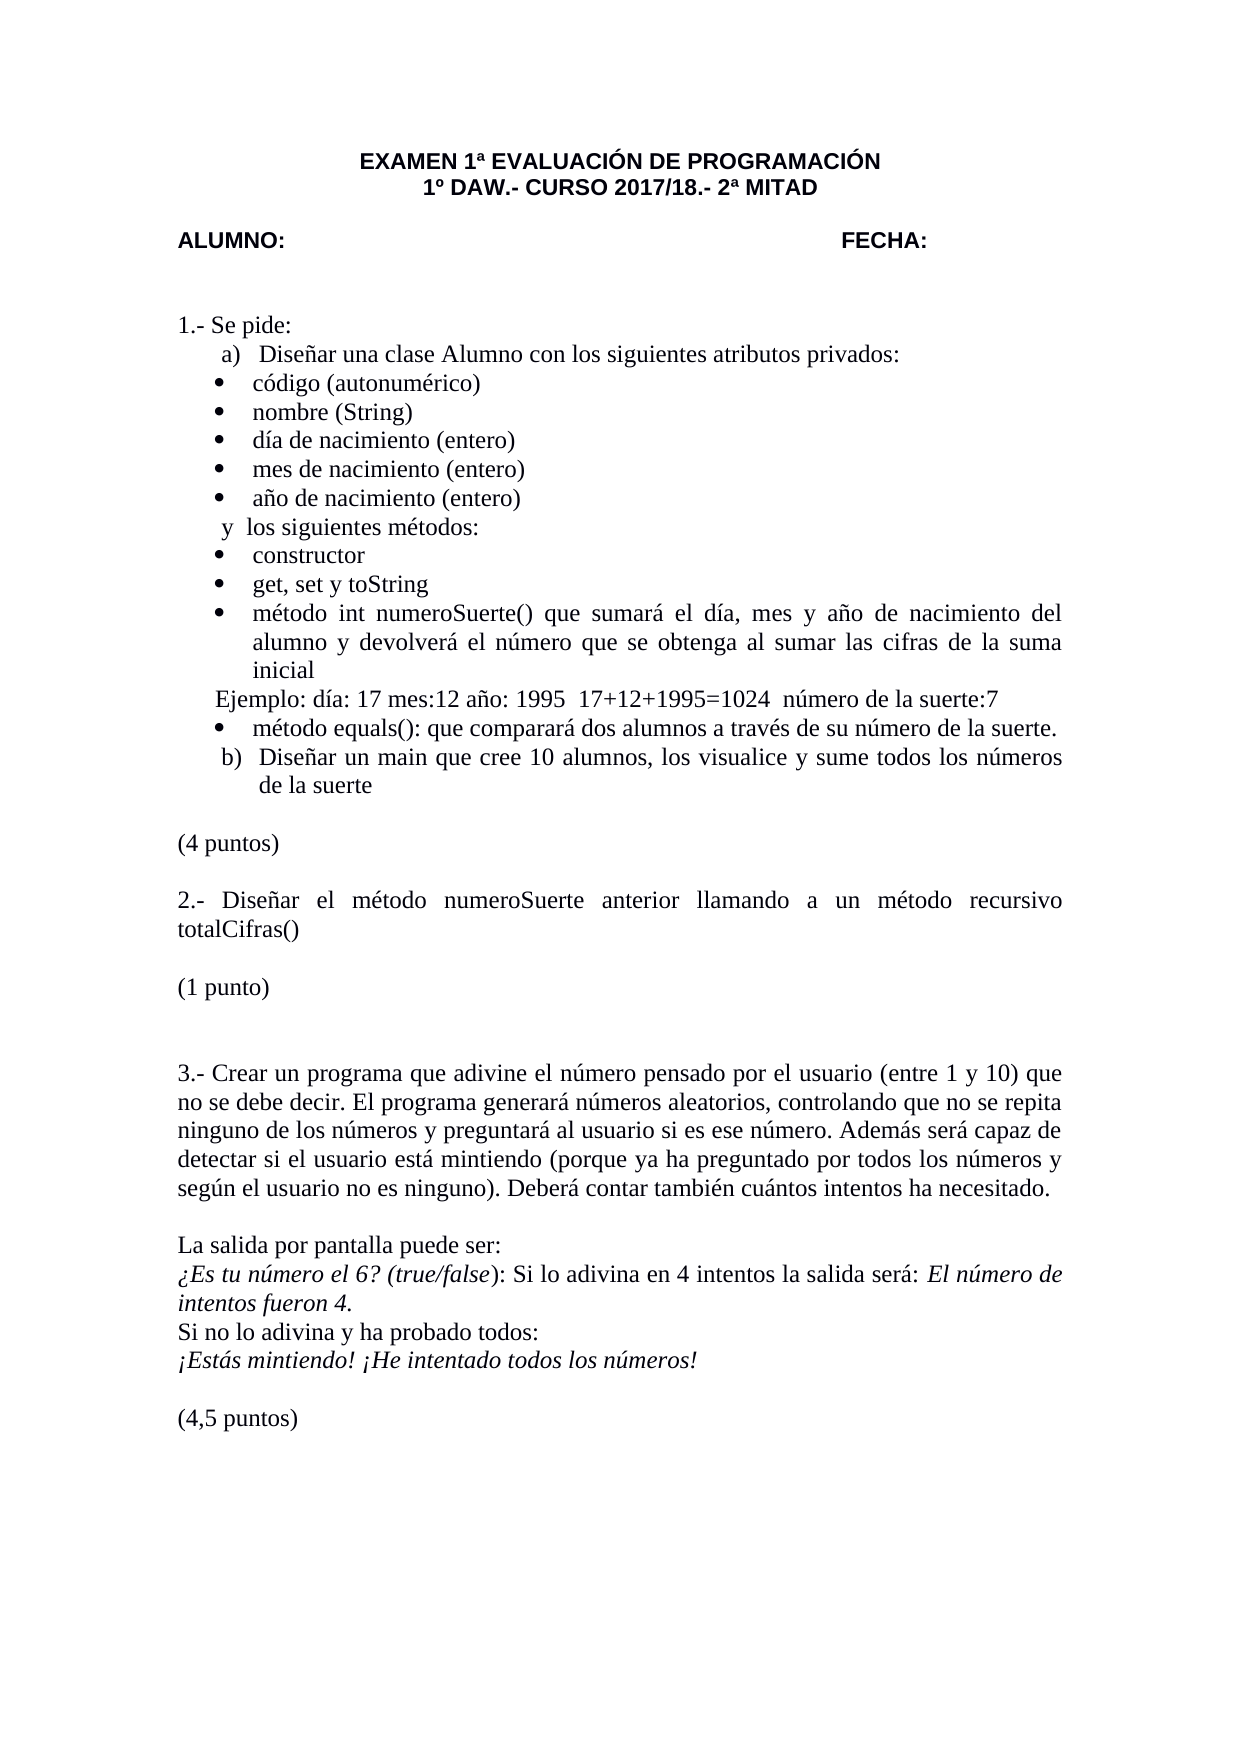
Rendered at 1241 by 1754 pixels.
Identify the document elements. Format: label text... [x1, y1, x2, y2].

list constructor [215, 541, 1063, 569]
list mes de nacimiento (entero) [215, 454, 1063, 483]
text 1.- Se pide: [177, 311, 1063, 339]
list 2.- Diseñar el método numeroSuerte anterior llamando a un método recursivo totalCifras() [177, 886, 1063, 943]
text EXAMEN 1ª EVALUACIÓN DE PROGRAMACIÓN [177, 148, 1063, 174]
list método int numeroSuerte() que sumará el día, mes y año de nacimiento del alumno y devolverá el número que se obtenga al sumar las cifras de la suma inicial [215, 598, 1063, 684]
text 3.- Crear un programa que adivine el número pensado por el usuario (entre 1 y 10) que no se debe decir. El programa generará números aleatorios, controlando que no se repita ninguno de los números y preguntará al usuario si es ese número. Además será capaz de detectar si el usuario está mintiendo (porque ya ha preguntado por todos los números y según el usuario no es ninguno). Deberá contar también cuántos intentos ha necesitado. [177, 1058, 1063, 1202]
text Si no lo adivina y ha probado todos: [177, 1317, 1063, 1346]
text La salida por pantalla puede ser: [177, 1231, 1063, 1259]
list (4 puntos) [177, 828, 1063, 857]
text ¡Estás mintiendo! ¡He intentado todos los números! [177, 1346, 1063, 1374]
list código (autonumérico) [215, 368, 1063, 397]
list año de nacimiento (entero) [215, 483, 1063, 512]
list Diseñar una clase Alumno con los siguientes atributos privados: [221, 339, 1063, 368]
text ¿Es tu número el 6? (true/false): Si lo adivina en 4 intentos la salida será: El número de intentos fueron 4. [177, 1259, 1063, 1317]
text 1º DAW.- CURSO 2017/18.- 2ª MITAD [177, 174, 1063, 200]
list nombre (String) [215, 397, 1063, 426]
list día de nacimiento (entero) [215, 426, 1063, 454]
text y los siguientes métodos: [215, 512, 1063, 541]
text (1 punto) [177, 972, 1063, 1001]
list get, set y toString [215, 569, 1063, 598]
list método equals(): que comparará dos alumnos a través de su número de la suerte. [215, 713, 1063, 742]
text (4,5 puntos) [177, 1403, 1063, 1432]
list Diseñar un main que cree 10 alumnos, los visualice y sume todos los números de la suerte [221, 742, 1063, 799]
text Ejemplo: día: 17 mes:12 año: 1995 17+12+1995=1024 número de la suerte:7 [215, 684, 1063, 713]
text ALUMNO: FECHA: [177, 227, 1063, 253]
